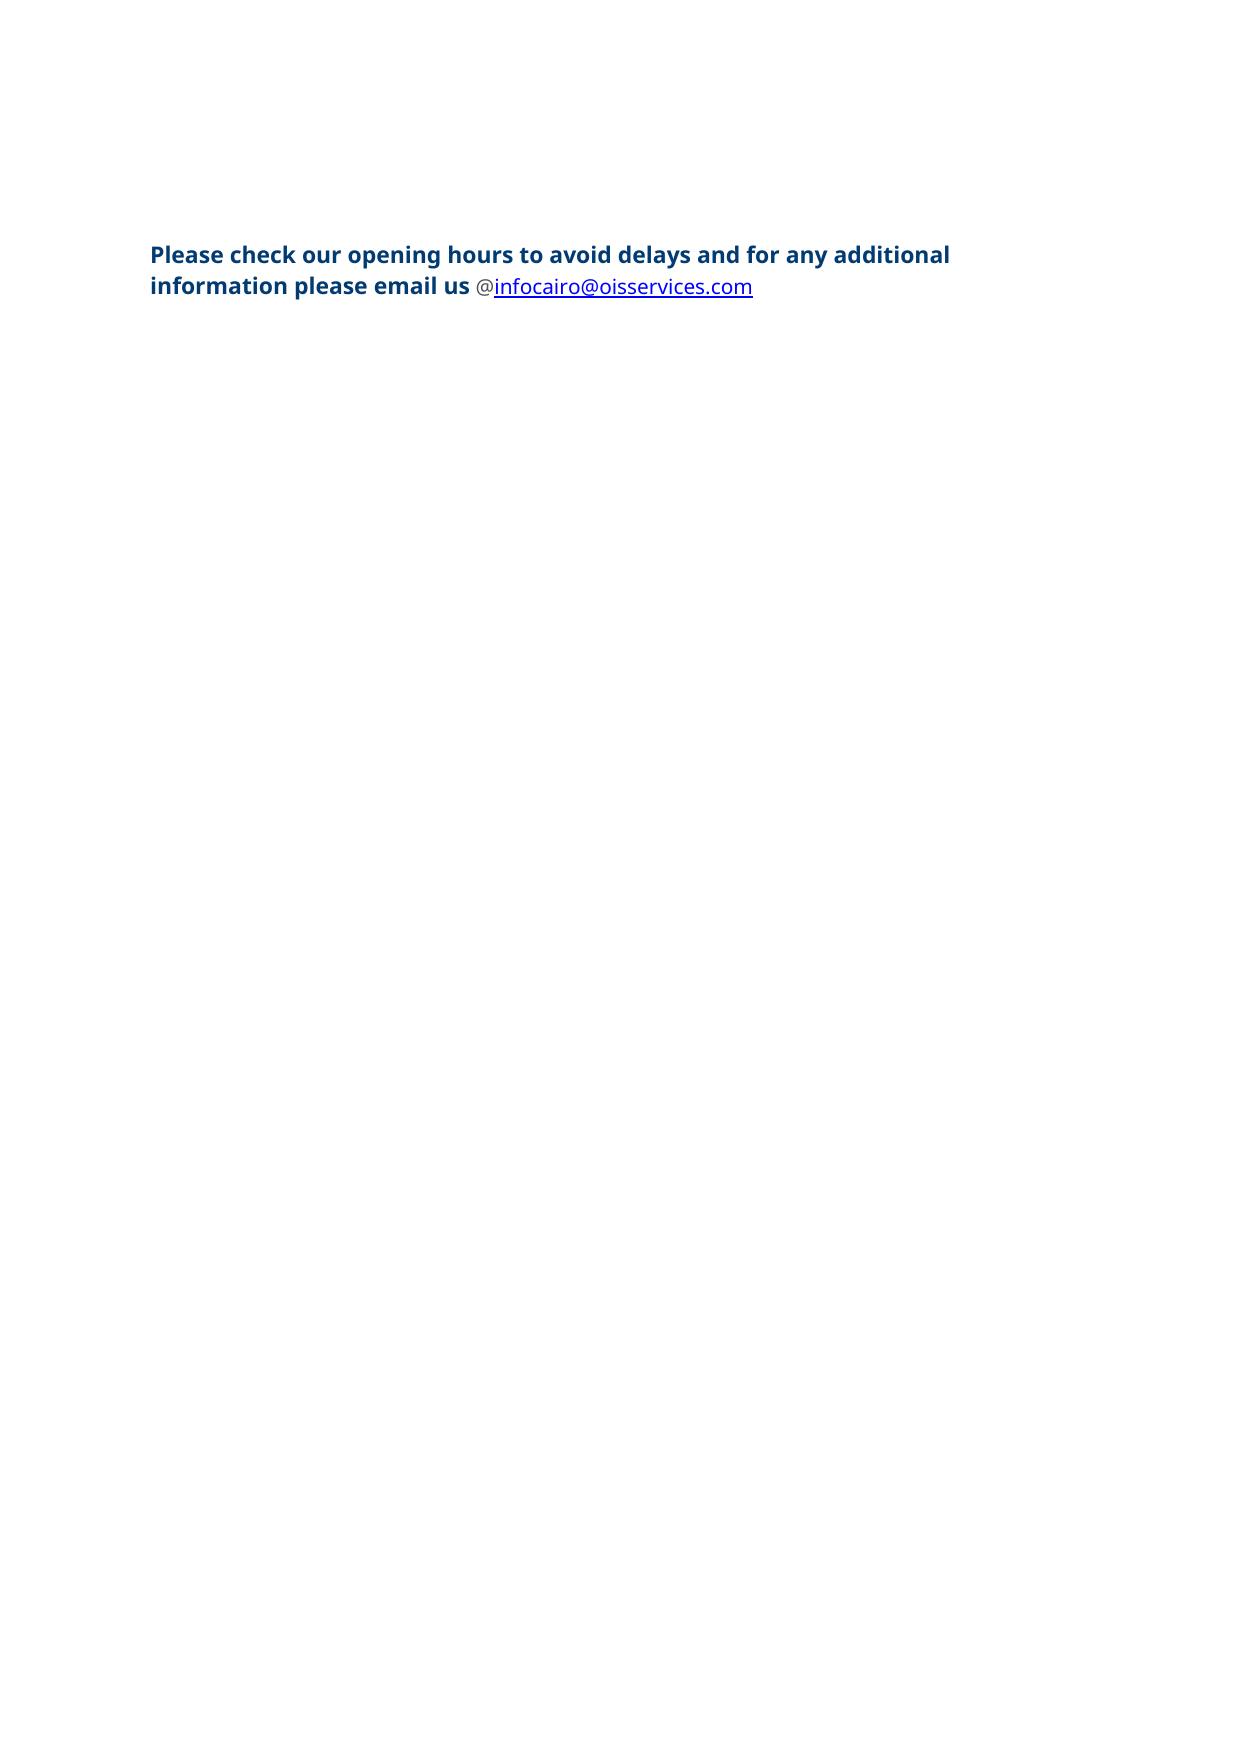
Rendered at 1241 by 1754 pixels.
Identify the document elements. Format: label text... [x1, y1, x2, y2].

text Please check our opening hours to avoid delays and for any additional information please email us @infocairo@oisservices.com [150, 207, 1090, 301]
